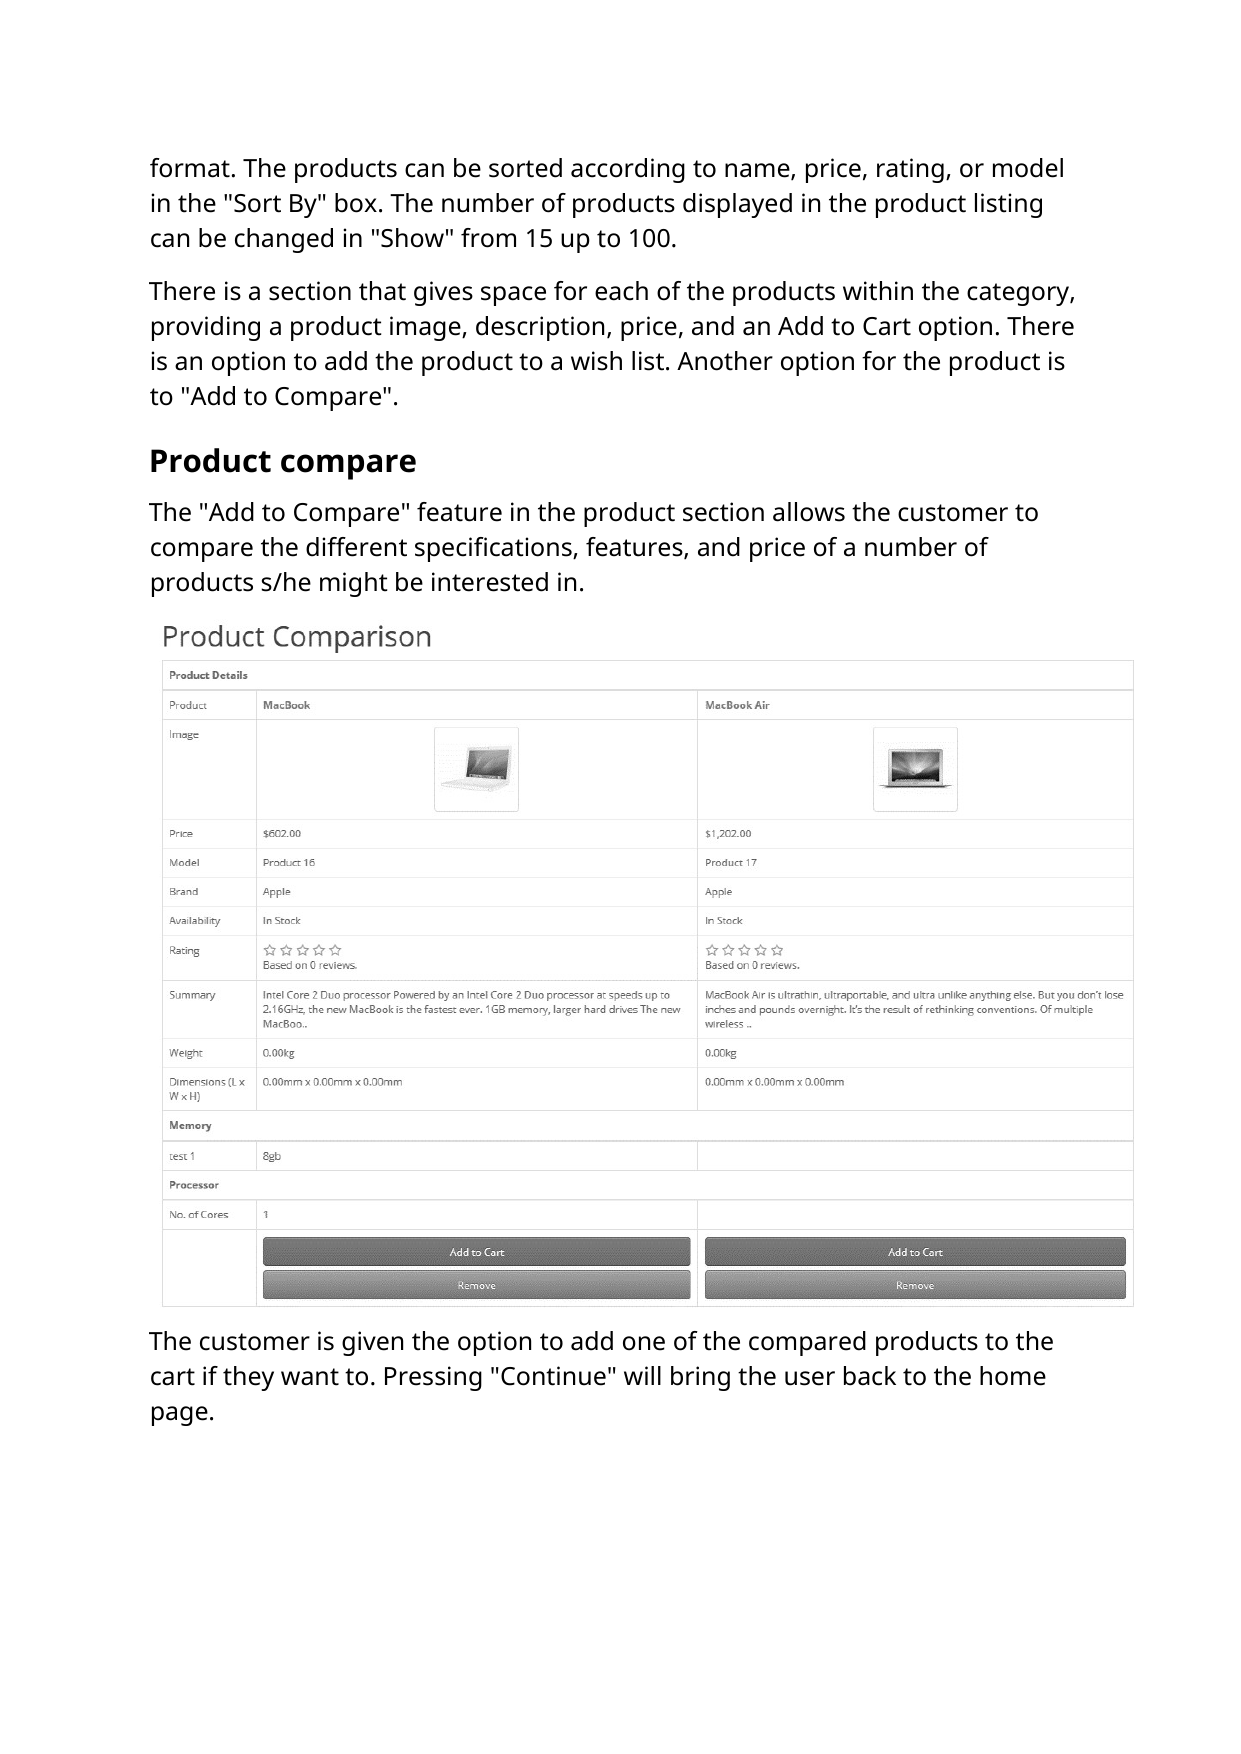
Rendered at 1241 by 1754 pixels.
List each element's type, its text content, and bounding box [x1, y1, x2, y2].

text The customer is given the option to add one of the compared products to the cart if they want to. Pressing "Continue" will bring the user back to the home page. [148, 1324, 1090, 1428]
picture [159, 612, 1134, 1310]
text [148, 151, 1090, 254]
text The "Add to Compare" feature in the product section allows the customer to compare the different specifications, features, and price of a number of products s/he might be interested in. [148, 495, 1090, 599]
text There is a section that gives space for each of the products within the category, providing a product image, description, price, and an Add to Cart option. There is an option to add the product to a wish list. Another option for the product is to "Add to Compare". [148, 274, 1090, 413]
subtitle Product compare [148, 439, 1157, 482]
